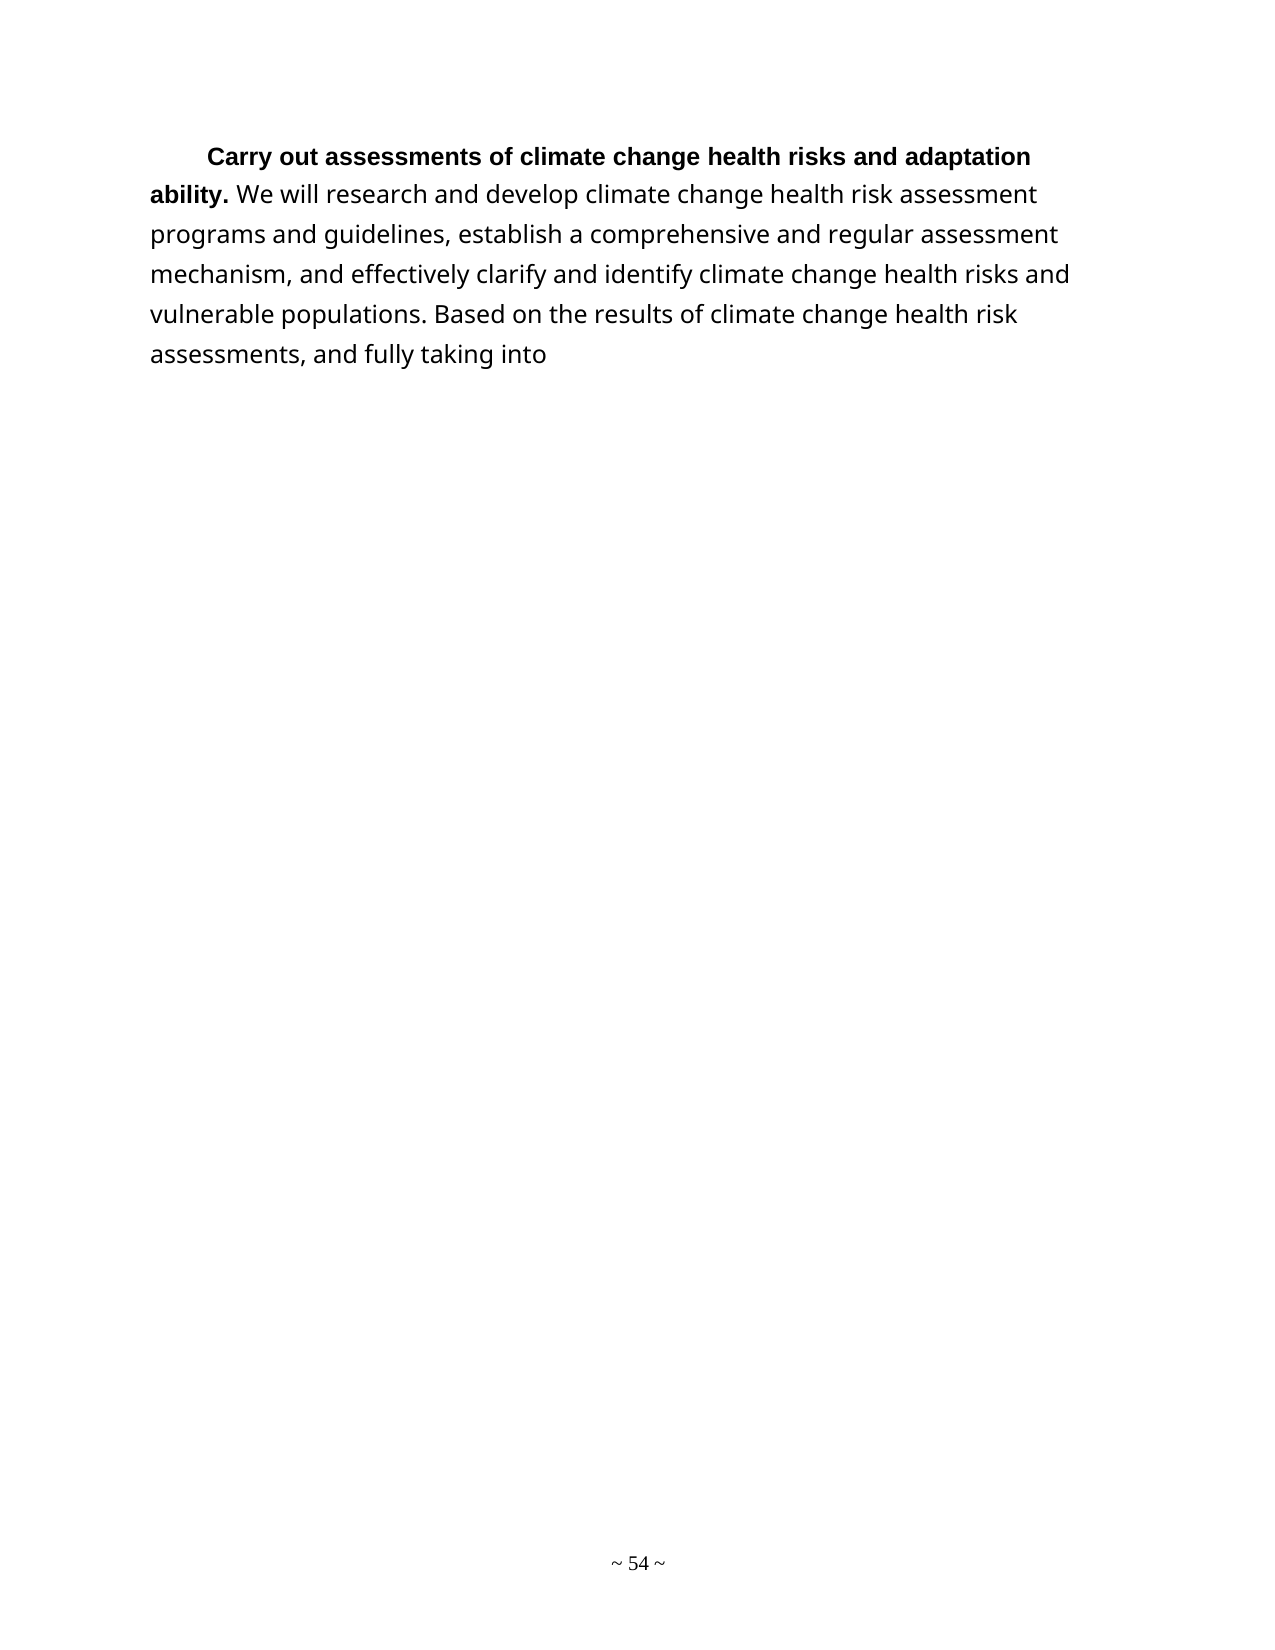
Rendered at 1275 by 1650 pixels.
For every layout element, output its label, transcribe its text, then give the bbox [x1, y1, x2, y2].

text Carry out assessments of climate change health risks and adaptation ability. We will research and develop climate change health risk assessment programs and guidelines, establish a comprehensive and regular assessment mechanism, and effectively clarify and identify climate change health risks and vulnerable populations. Based on the results of climate change health risk assessments, and fully taking into [150, 142, 1113, 371]
